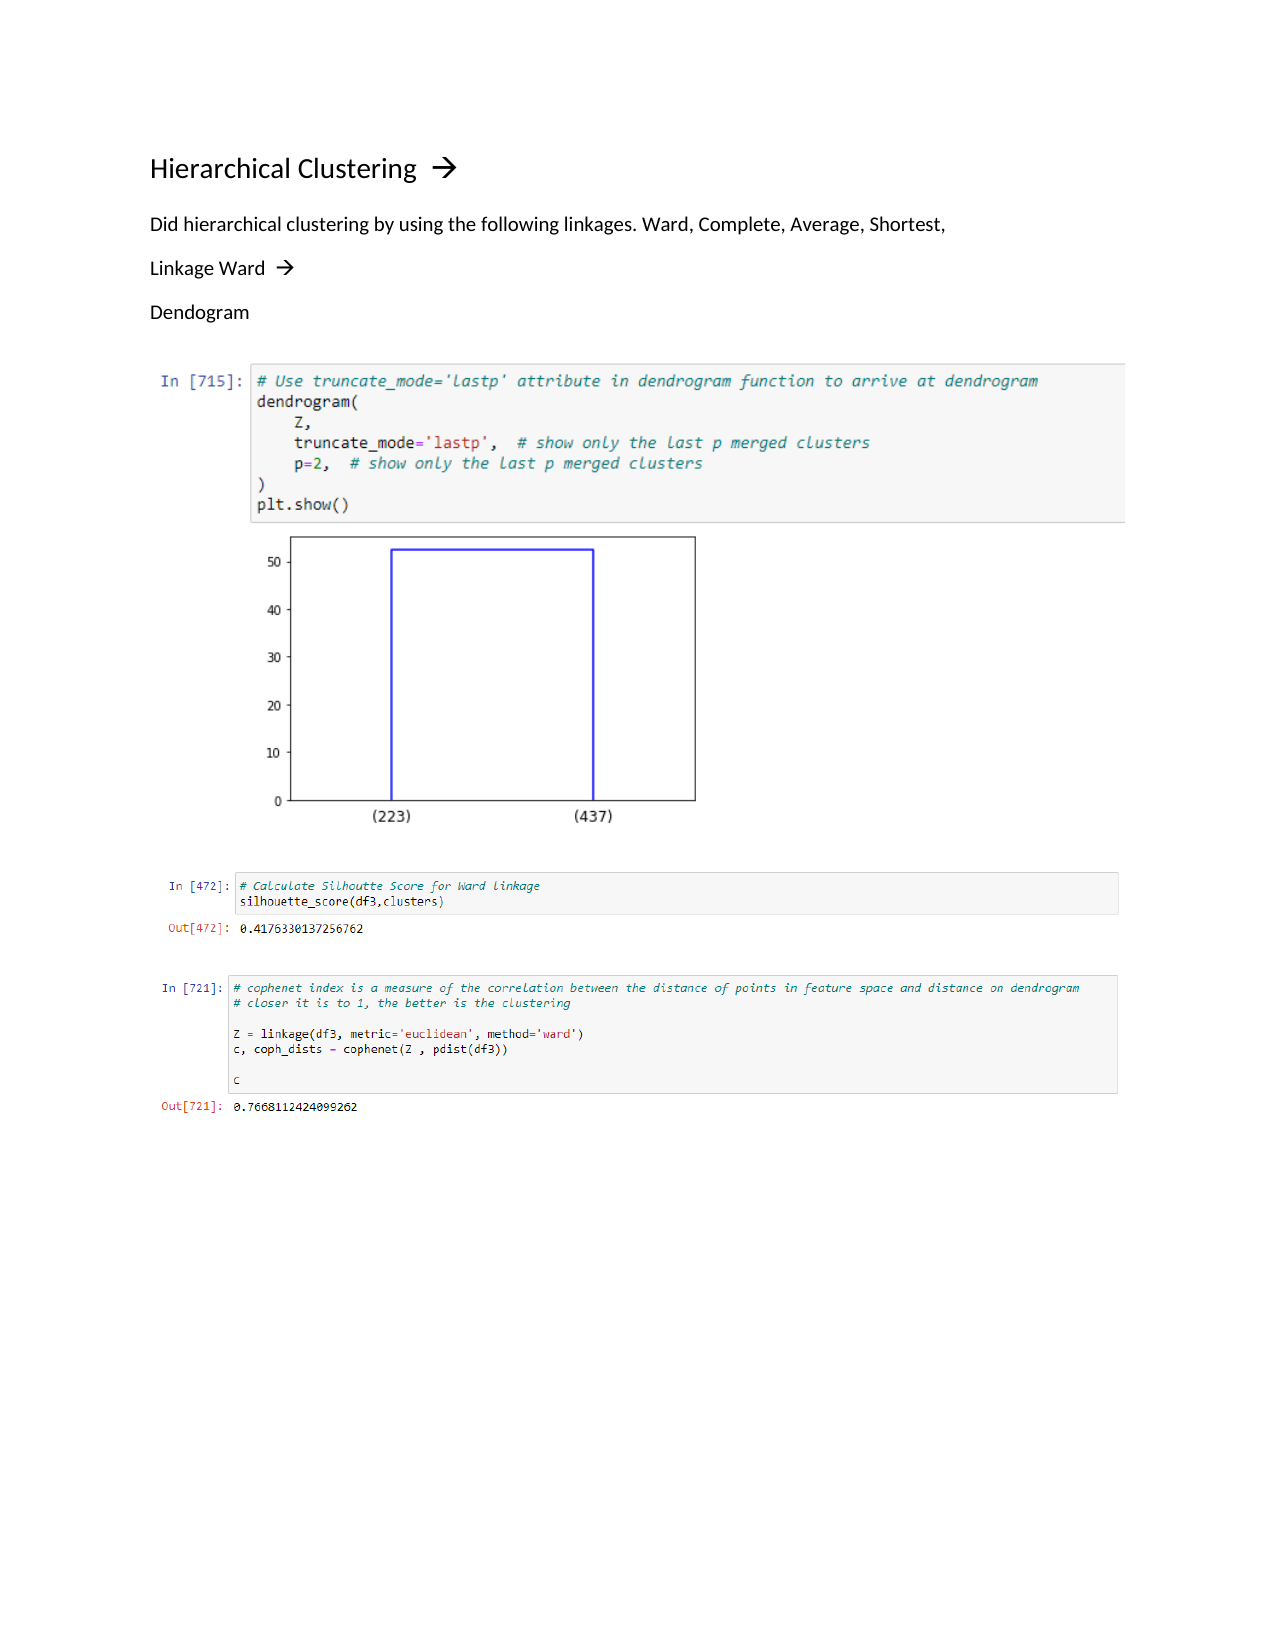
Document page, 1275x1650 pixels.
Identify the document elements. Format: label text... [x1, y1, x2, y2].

picture [150, 962, 1125, 1123]
text Dendogram [150, 299, 1125, 324]
text Linkage Ward [150, 255, 1125, 281]
text Hierarchical Clustering [150, 150, 1125, 186]
picture [150, 858, 1125, 944]
picture [150, 343, 1125, 840]
text Did hierarchical clustering by using the following linkages. Ward, Complete, Average, Shortest, [150, 211, 1125, 236]
